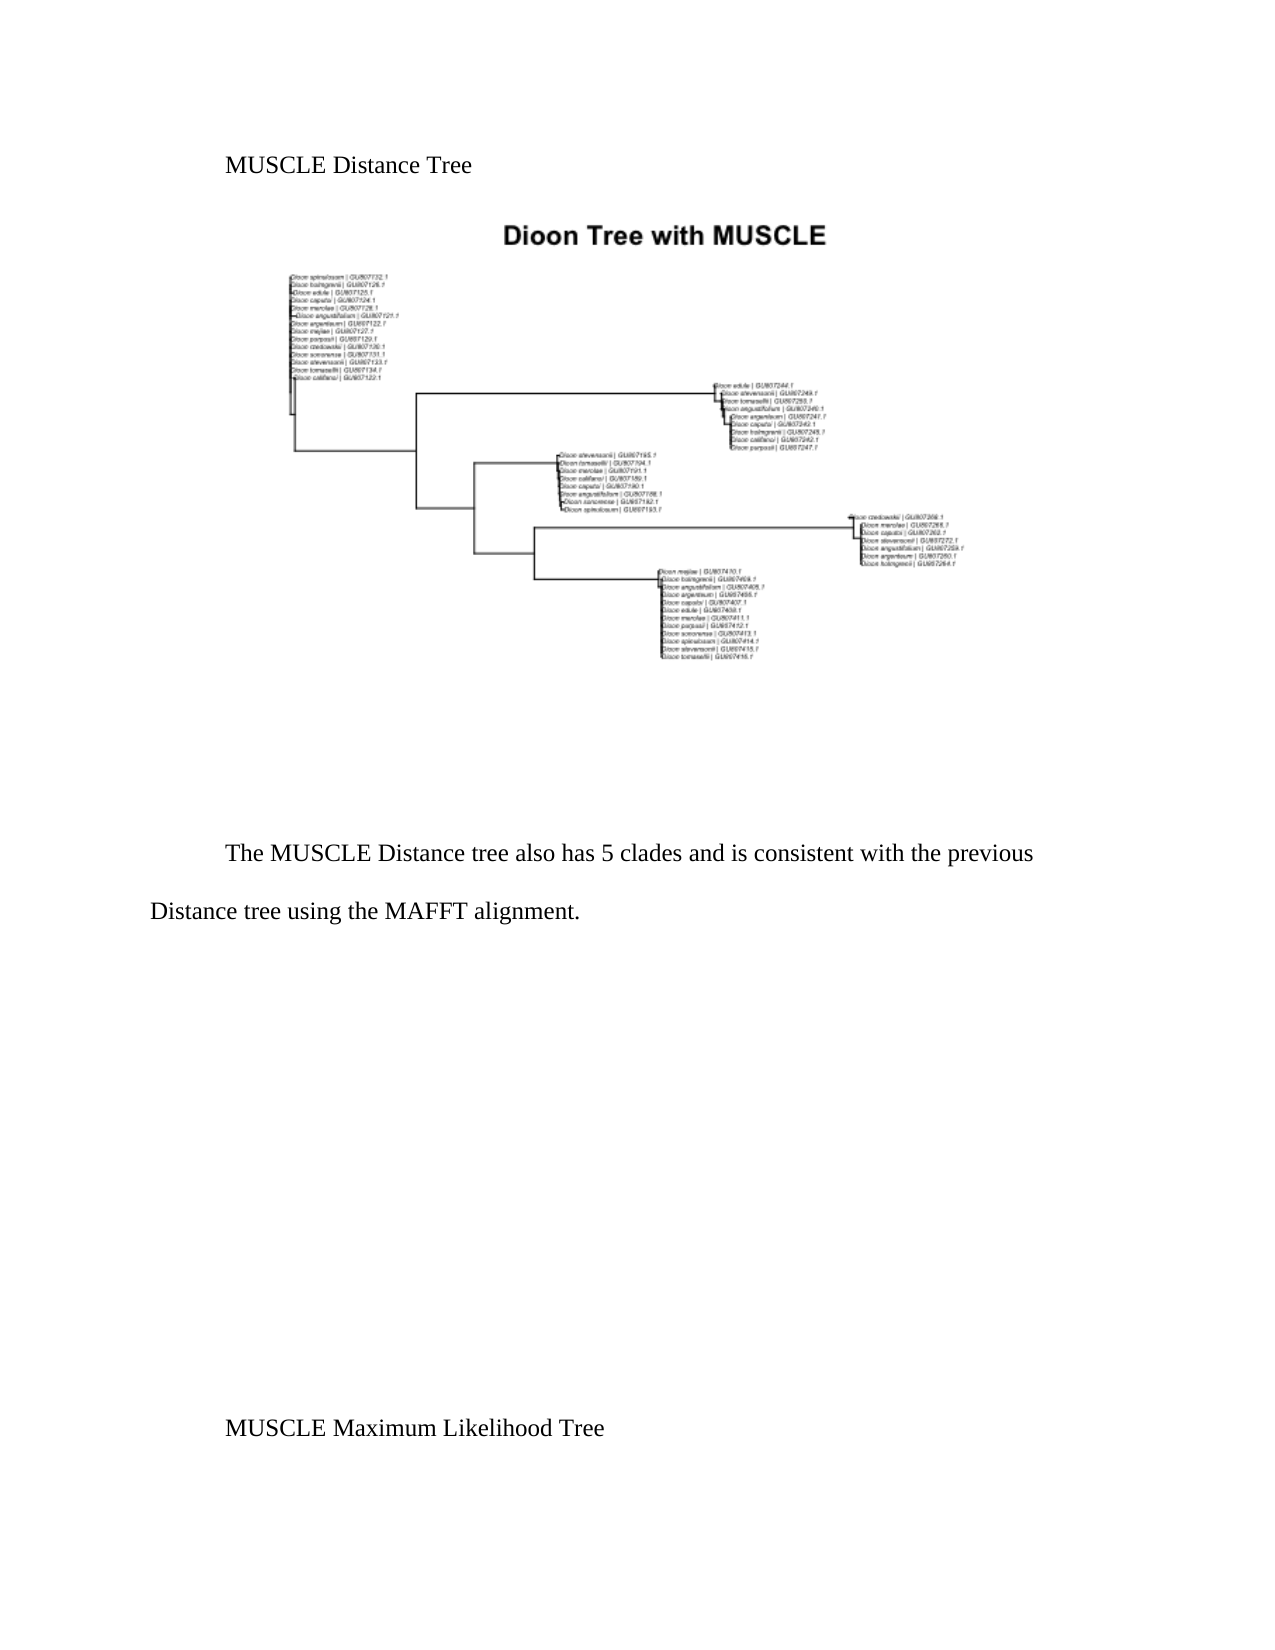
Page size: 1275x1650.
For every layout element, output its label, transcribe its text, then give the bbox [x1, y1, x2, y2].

text The MUSCLE Distance tree also has 5 clades and is consistent with the previous Distance tree using the MAFFT alignment. [150, 838, 1125, 924]
text MUSCLE Maximum Likelihood Tree [150, 1413, 1125, 1442]
text MUSCLE Distance Tree [150, 150, 1125, 207]
picture [150, 207, 1125, 810]
